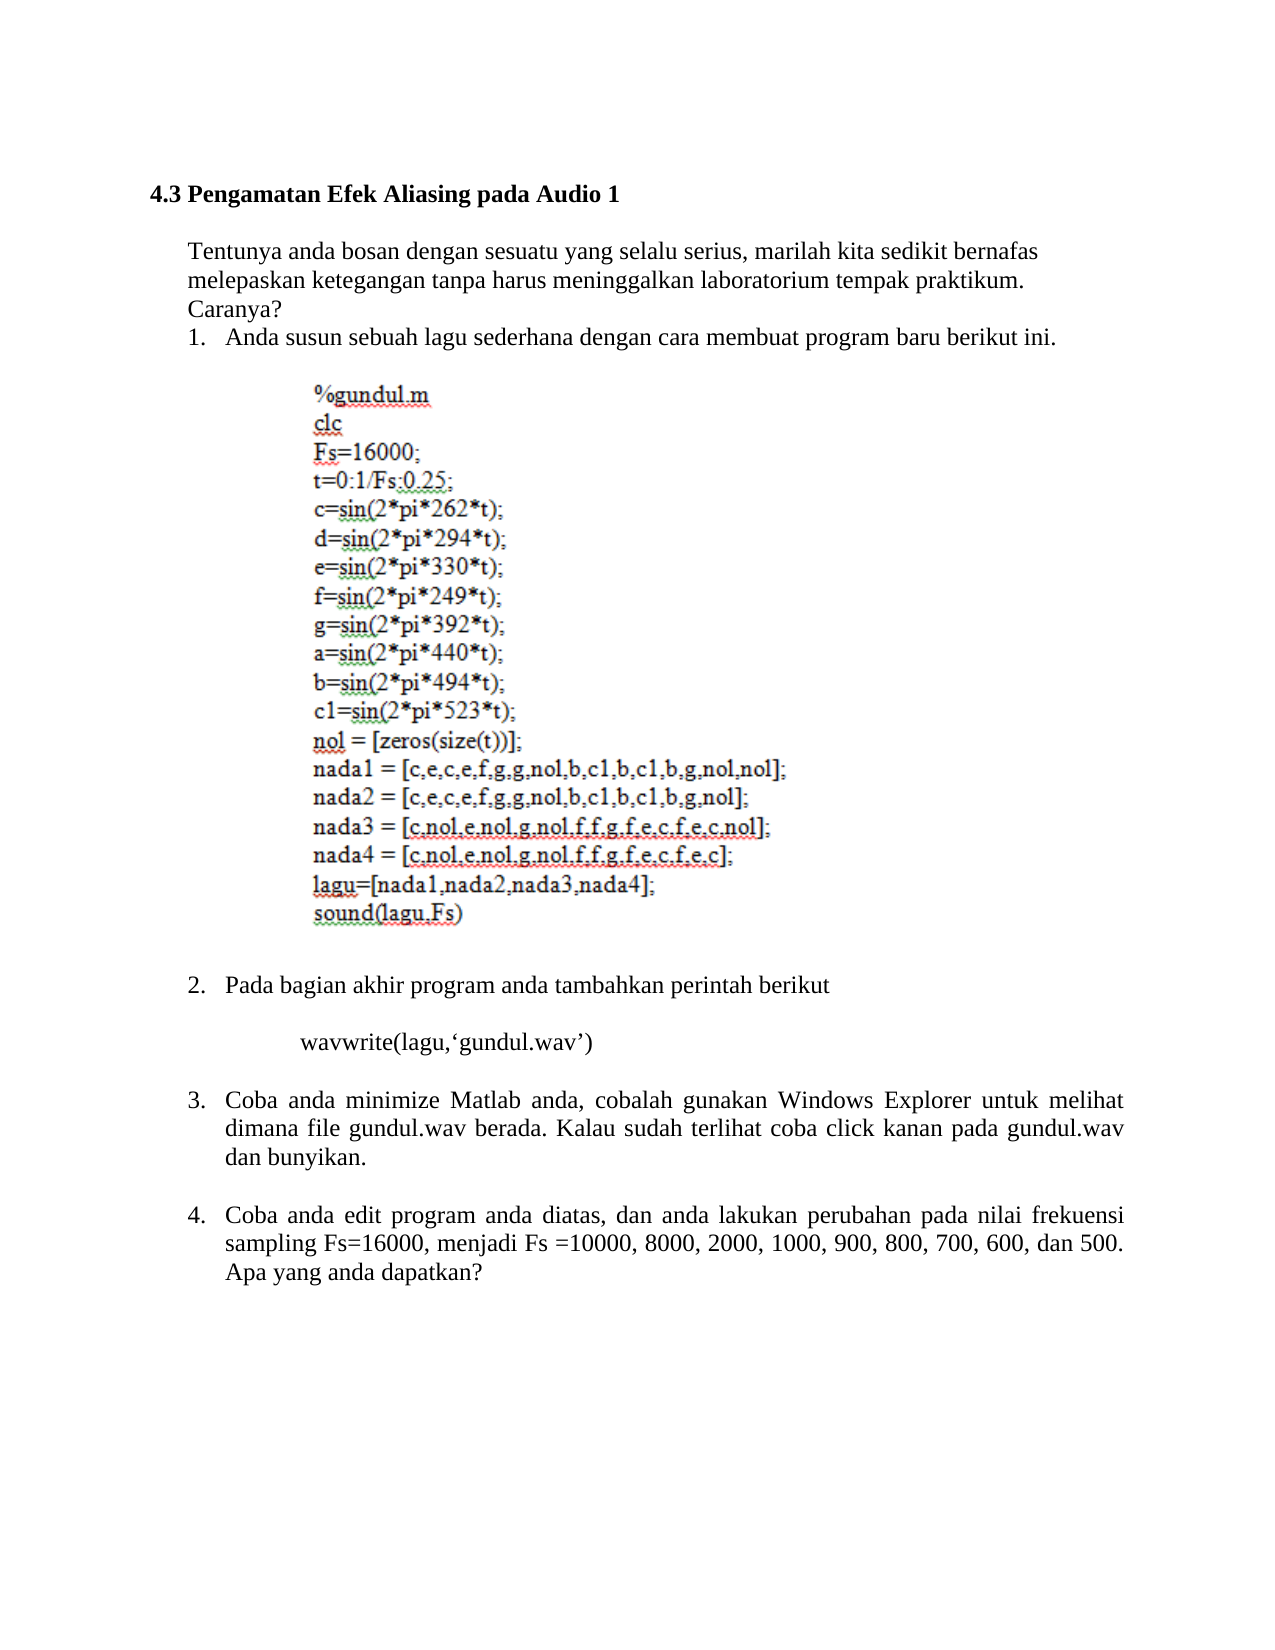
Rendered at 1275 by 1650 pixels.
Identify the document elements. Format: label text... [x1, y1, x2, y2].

picture [300, 380, 805, 941]
text 4.3 Pengamatan Efek Aliasing pada Audio 1 [150, 179, 1125, 207]
list Anda susun sebuah lagu sederhana dengan cara membuat program baru berikut ini. [187, 322, 1125, 351]
list Coba anda minimize Matlab anda, cobalah gunakan Windows Explorer untuk melihat dimana file gundul.wav berada. Kalau sudah terlihat coba click kanan pada gundul.wav dan bunyikan. [187, 1085, 1125, 1171]
list Pada bagian akhir program anda tambahkan perintah berikut [187, 970, 1125, 998]
text wavwrite(lagu,‘gundul.wav’) [225, 1027, 1125, 1056]
text Tentunya anda bosan dengan sesuatu yang selalu serius, marilah kita sedikit bernafas melepaskan ketegangan tanpa harus meninggalkan laboratorium tempak praktikum. Caranya? [187, 236, 1125, 322]
list Coba anda edit program anda diatas, dan anda lakukan perubahan pada nilai frekuensi sampling Fs=16000, menjadi Fs =10000, 8000, 2000, 1000, 900, 800, 700, 600, dan 500. Apa yang anda dapatkan? [187, 1200, 1125, 1286]
